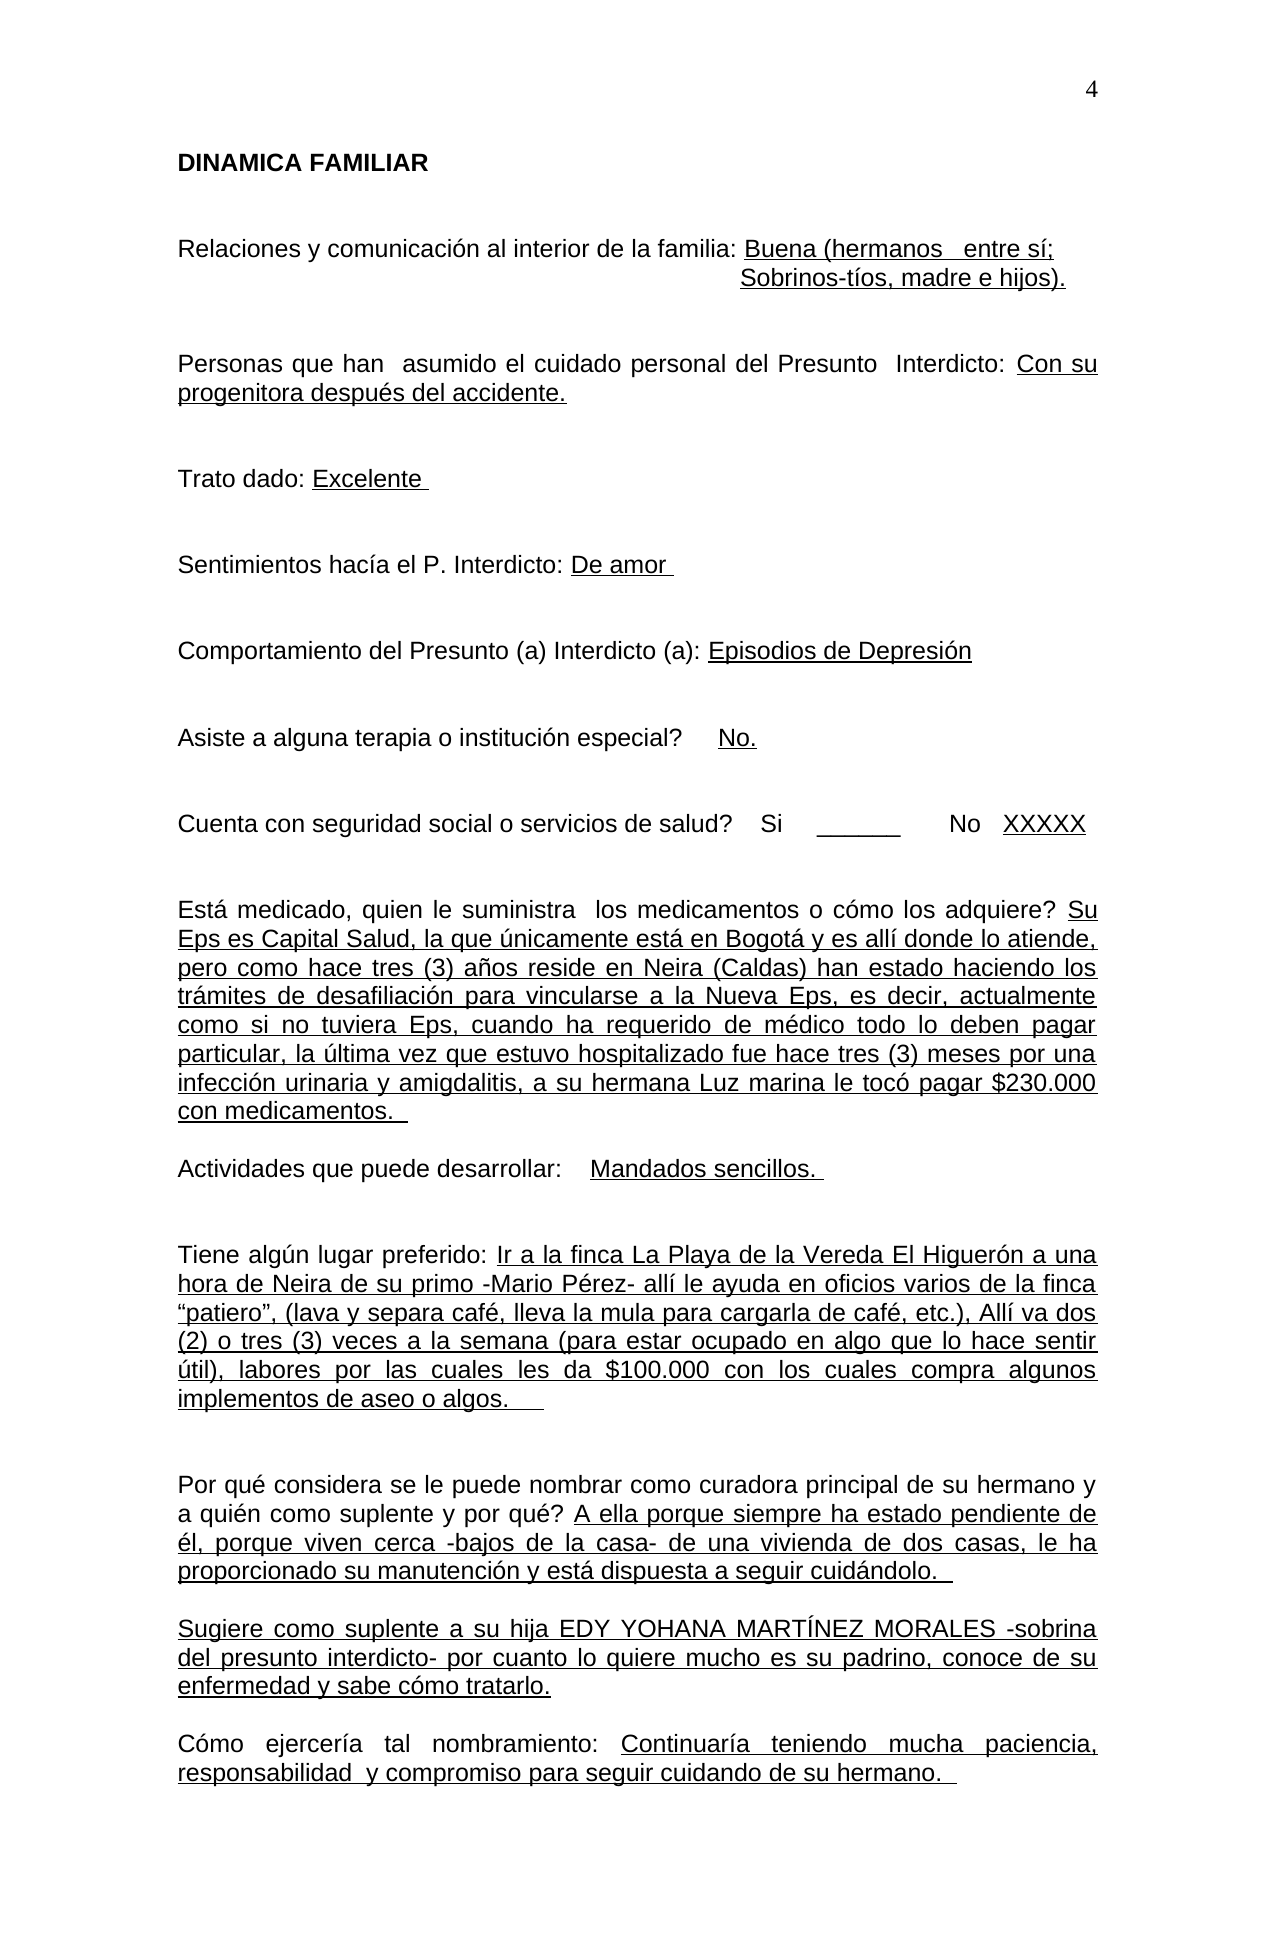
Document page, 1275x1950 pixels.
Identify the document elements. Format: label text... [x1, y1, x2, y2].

text Por qué considera se le puede nombrar como curadora principal de su hermano y a quién como suplente y por qué? A ella porque siempre ha estado pendiente de él, porque viven cerca -bajos de la casa- de una vivienda de dos casas, le ha proporcionado su manutención y está dispuesta a seguir cuidándolo. [177, 1470, 1098, 1553]
text Relaciones y comunicación al interior de la familia: Buena (hermanos entre sí; [177, 234, 1098, 263]
text Cuenta con seguridad social o servicios de salud? Si ______ No XXXXX [177, 809, 1098, 838]
text Personas que han asumido el cuidado personal del Presunto Interdicto: Con su progenitora después del accidente. [177, 349, 1098, 406]
text Tiene algún lugar preferido: Ir a la finca La Playa de la Vereda El Higuerón a una hora de Neira de su primo -Mario Pérez- allí le ayuda en oficios varios de la finca “patiero”, (lava y separa café, lleva la mula para cargarla de café, etc.), Allí va dos (2) o tres (3) veces a la semana (para estar ocupado en algo que lo hace sentir útil), labores por las cuales les da $100.000 con los cuales compra algunos implementos de aseo o algos. [177, 1381, 1098, 1413]
text DINAMICA FAMILIAR [177, 148, 1098, 176]
text Está medicado, quien le suministra los medicamentos o cómo los adquiere? Su Eps es Capital Salud, la que únicamente está en Bogotá y es allí donde lo atiende, pero como hace tres (3) años reside en Neira (Caldas) han estado haciendo los trámites de desafiliación para vincularse a la Nueva Eps, es decir, actualmente como si no tuviera Eps, cuando ha requerido de médico todo lo deben pagar particular, la última vez que estuvo hospitalizado fue hace tres (3) meses por una infección urinaria y amigdalitis, a su hermana Luz marina le tocó pagar $230.000 con medicamentos. [177, 895, 1098, 949]
text Sugiere como suplente a su hija EDY YOHANA MARTÍNEZ MORALES -sobrina del presunto interdicto- por cuanto lo quiere mucho es su padrino, conoce de su enfermedad y sabe cómo tratarlo. [177, 1640, 1098, 1668]
text Tiene algún lugar preferido: Ir a la finca La Playa de la Vereda El Higuerón a una hora de Neira de su primo -Mario Pérez- allí le ayuda en oficios varios de la finca “patiero”, (lava y separa café, lleva la mula para cargarla de café, etc.), Allí va dos (2) o tres (3) veces a la semana (para estar ocupado en algo que lo hace sentir útil), labores por las cuales les da $100.000 con los cuales compra algunos implementos de aseo o algos. [177, 1240, 1098, 1294]
text Sentimientos hacía el P. Interdicto: De amor [177, 550, 1098, 579]
text Actividades que puede desarrollar: Mandados sencillos. [177, 1154, 1098, 1183]
text Por qué considera se le puede nombrar como curadora principal de su hermano y a quién como suplente y por qué? A ella porque siempre ha estado pendiente de él, porque viven cerca -bajos de la casa- de una vivienda de dos casas, le ha proporcionado su manutención y está dispuesta a seguir cuidándolo. [177, 1554, 1098, 1585]
text Cómo ejercería tal nombramiento: Continuaría teniendo mucha paciencia, responsabilidad y compromiso para seguir cuidando de su hermano. [177, 1729, 1098, 1786]
text Asiste a alguna terapia o institución especial? No. [177, 723, 1098, 751]
text Sobrinos-tíos, madre e hijos). [177, 263, 1098, 291]
text Sugiere como suplente a su hija EDY YOHANA MARTÍNEZ MORALES -sobrina del presunto interdicto- por cuanto lo quiere mucho es su padrino, conoce de su enfermedad y sabe cómo tratarlo. [177, 1669, 1098, 1700]
text Sugiere como suplente a su hija EDY YOHANA MARTÍNEZ MORALES -sobrina del presunto interdicto- por cuanto lo quiere mucho es su padrino, conoce de su enfermedad y sabe cómo tratarlo. [177, 1614, 1098, 1639]
text Comportamiento del Presunto (a) Interdicto (a): Episodios de Depresión [177, 636, 1098, 665]
text Trato dado: Excelente [177, 464, 1098, 493]
text Está medicado, quien le suministra los medicamentos o cómo los adquiere? Su Eps es Capital Salud, la que únicamente está en Bogotá y es allí donde lo atiende, pero como hace tres (3) años reside en Neira (Caldas) han estado haciendo los trámites de desafiliación para vincularse a la Nueva Eps, es decir, actualmente como si no tuviera Eps, cuando ha requerido de médico todo lo deben pagar particular, la última vez que estuvo hospitalizado fue hace tres (3) meses por una infección urinaria y amigdalitis, a su hermana Luz marina le tocó pagar $230.000 con medicamentos. [177, 979, 1098, 1093]
